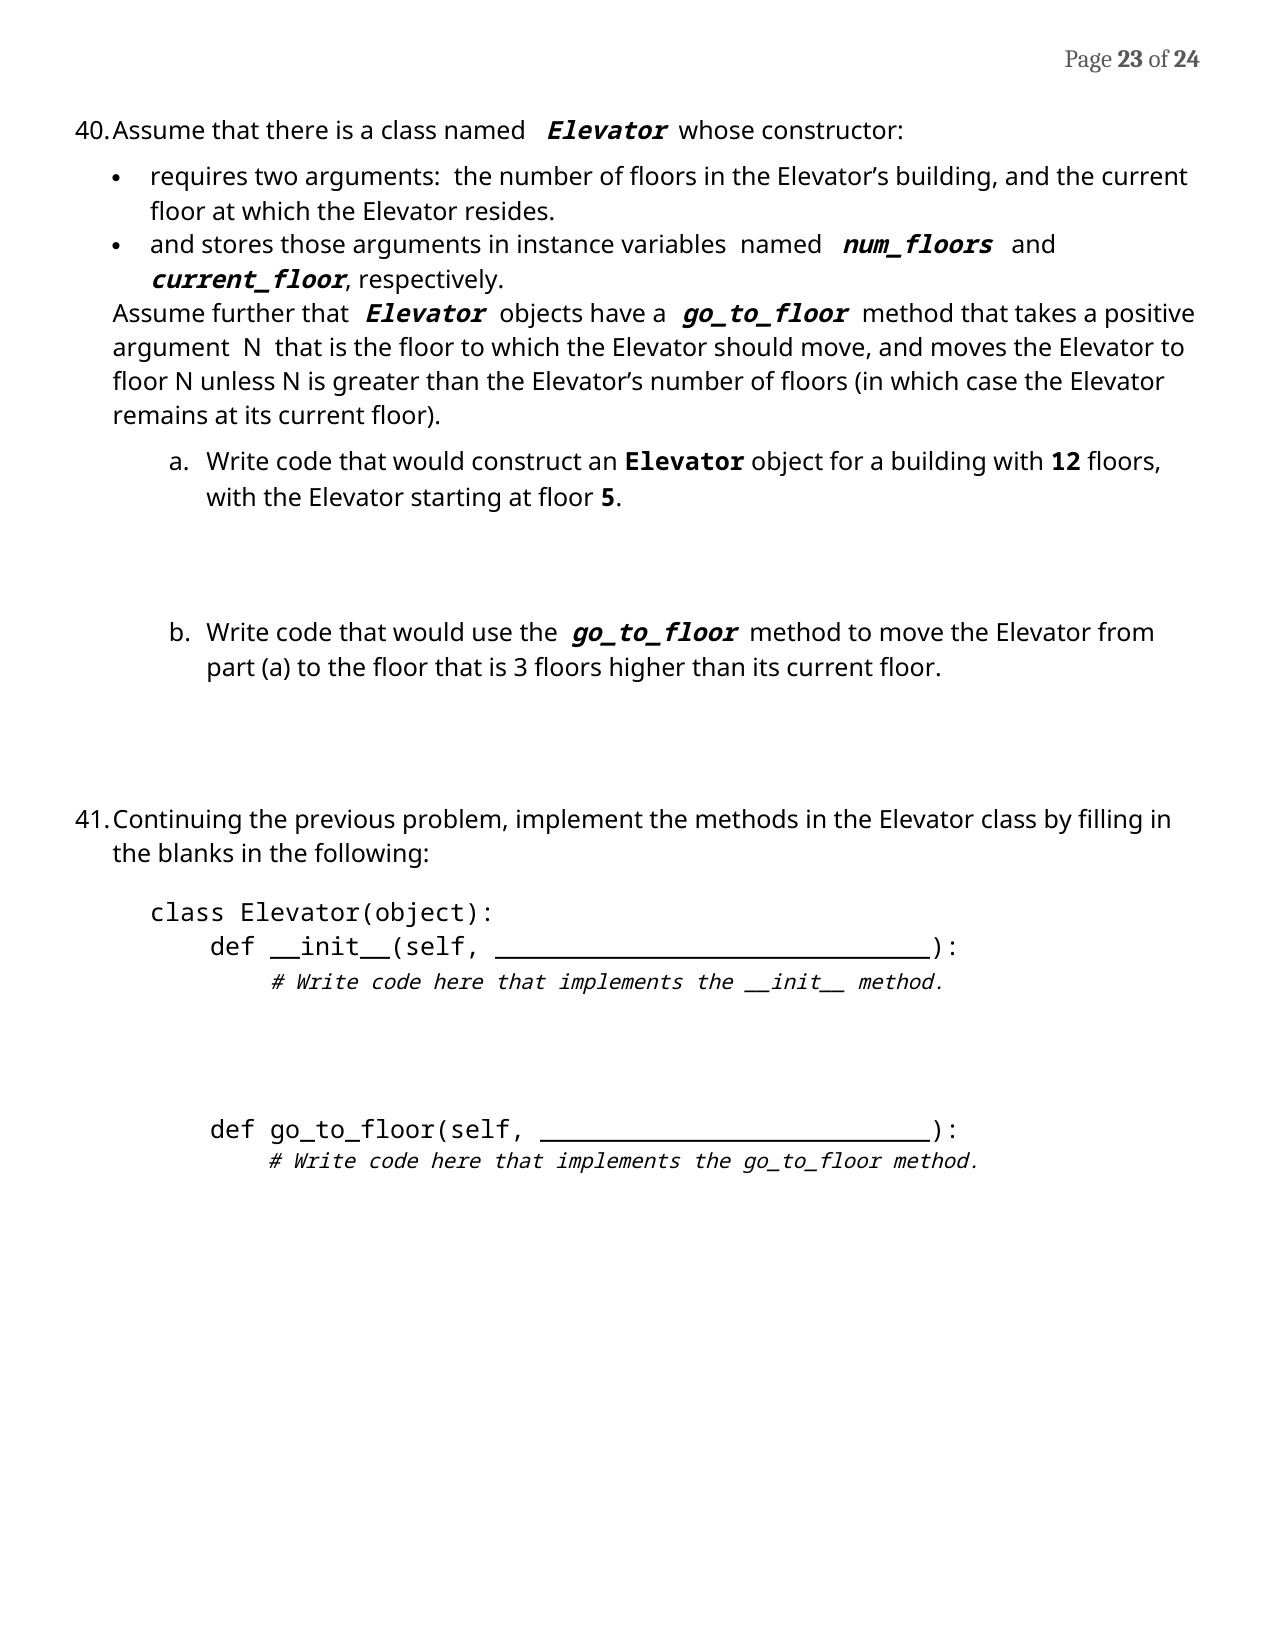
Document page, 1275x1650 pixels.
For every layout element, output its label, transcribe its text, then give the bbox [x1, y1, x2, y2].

text # Write code here that implements the go_to_floor method. [150, 1146, 1200, 1174]
list Assume that there is a class named Elevator whose constructor: [75, 112, 1200, 147]
text def go_to_floor(self, __________________________): [150, 1112, 1200, 1146]
list Write code that would construct an Elevator object for a building with 12 floors, with the Elevator starting at floor 5. [169, 444, 1200, 613]
text def __init__(self, _____________________________): [150, 929, 1200, 963]
list Continuing the previous problem, implement the methods in the Elevator class by filling in the blanks in the following: [75, 801, 1200, 869]
text # Write code here that implements the __init__ method. [150, 963, 1200, 997]
text Assume further that Elevator objects have a go_to_floor method that takes a positive argument N that is the floor to which the Elevator should move, and moves the Elevator to floor N unless N is greater than the Elevator’s number of floors (in which case the Elevator remains at its current floor). [112, 295, 1200, 432]
list Write code that would use the go_to_floor method to move the Elevator from part (a) to the floor that is 3 floors higher than its current floor. [169, 614, 1200, 684]
list and stores those arguments in instance variables named num_floors and current_floor, respectively. [112, 227, 1200, 295]
list requires two arguments: the number of floors in the Elevator’s building, and the current floor at which the Elevator resides. [112, 159, 1200, 227]
text class Elevator(object): [150, 894, 1200, 929]
